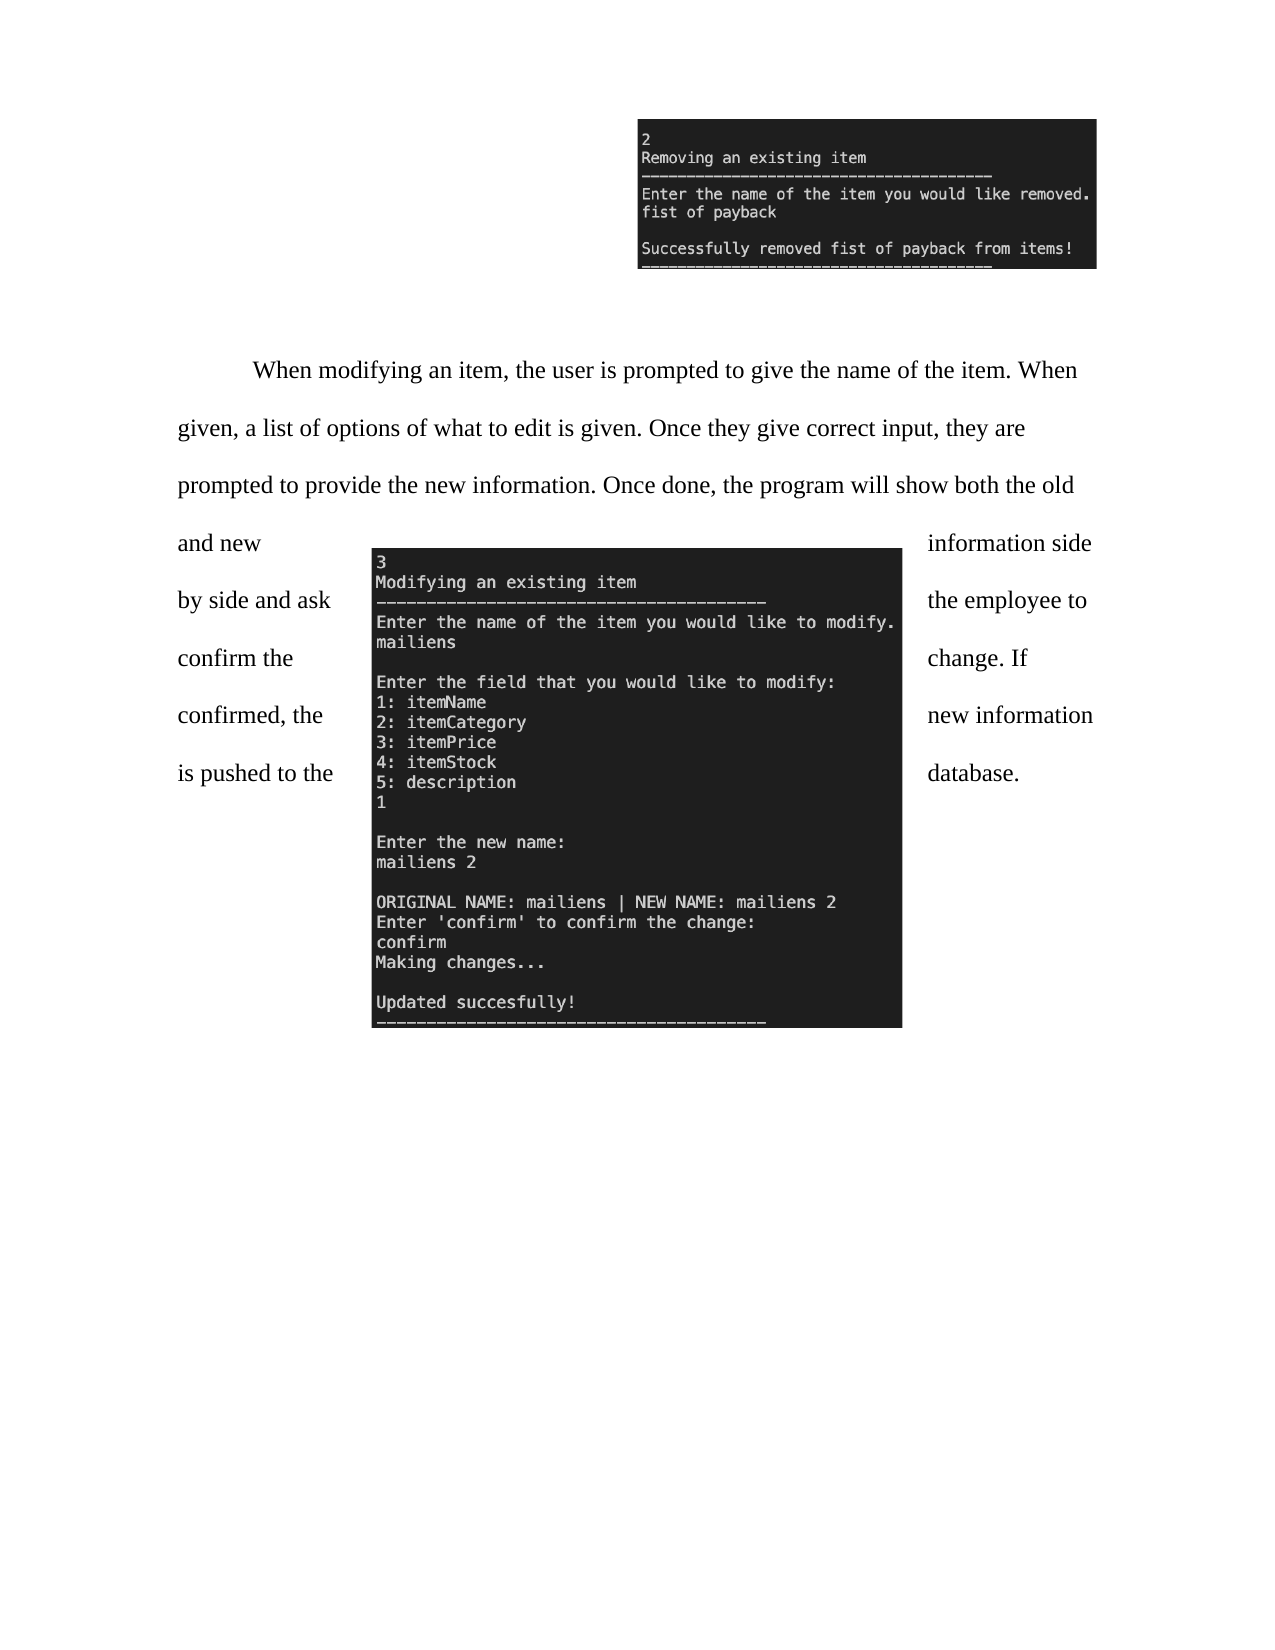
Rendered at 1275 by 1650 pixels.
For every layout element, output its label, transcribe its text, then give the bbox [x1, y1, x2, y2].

picture [636, 119, 1097, 269]
picture [370, 548, 903, 1028]
text When modifying an item, the user is prompted to give the name of the item. When given, a list of options of what to edit is given. Once they give correct input, they are prompted to provide the new information. Once done, the program will show both the old and new information side by side and ask the employee to confirm the change. If confirmed, the new information is pushed to the database. [177, 355, 1098, 786]
